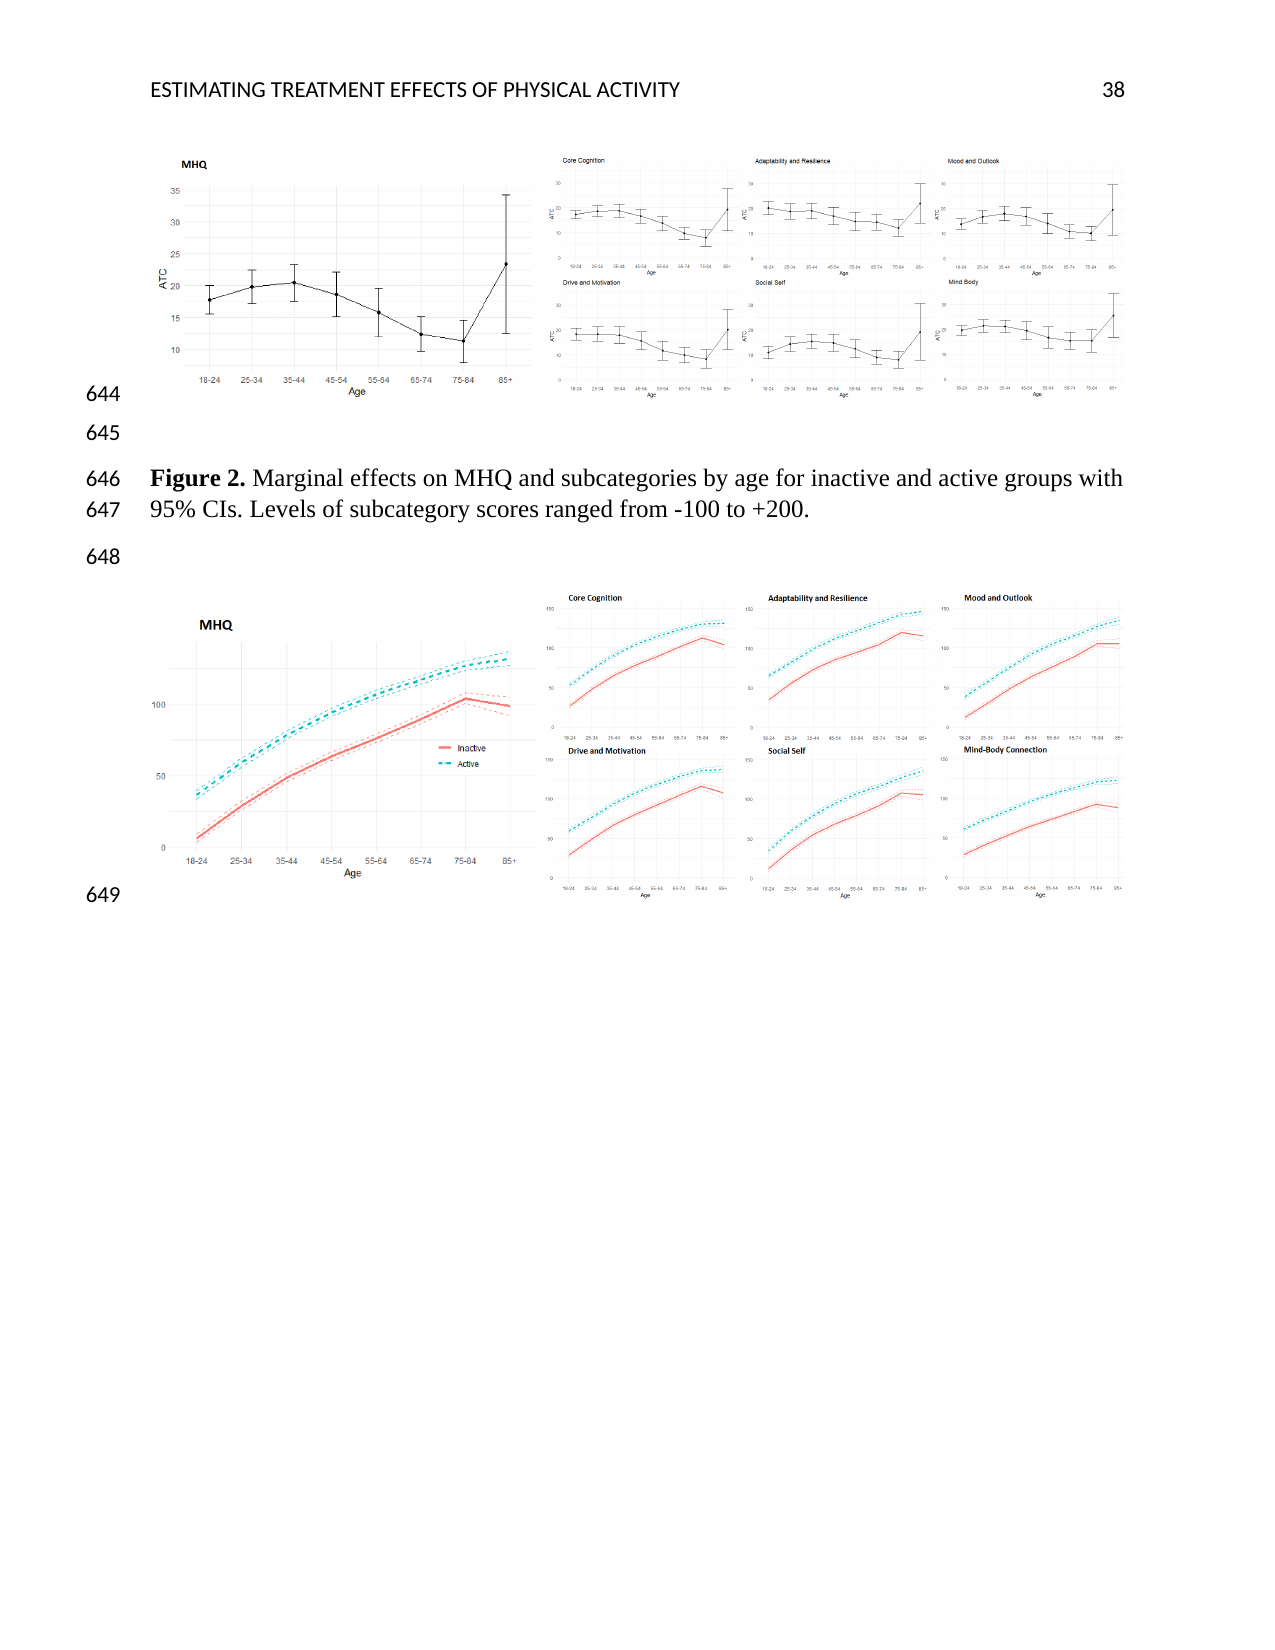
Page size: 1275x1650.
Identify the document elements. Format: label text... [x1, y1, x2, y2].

picture [150, 587, 1125, 903]
text Figure 2. Marginal effects on MHQ and subcategories by age for inactive and active groups with 95% CIs. Levels of subcategory scores ranged from -100 to +200. [150, 463, 1125, 523]
picture [150, 150, 1125, 402]
